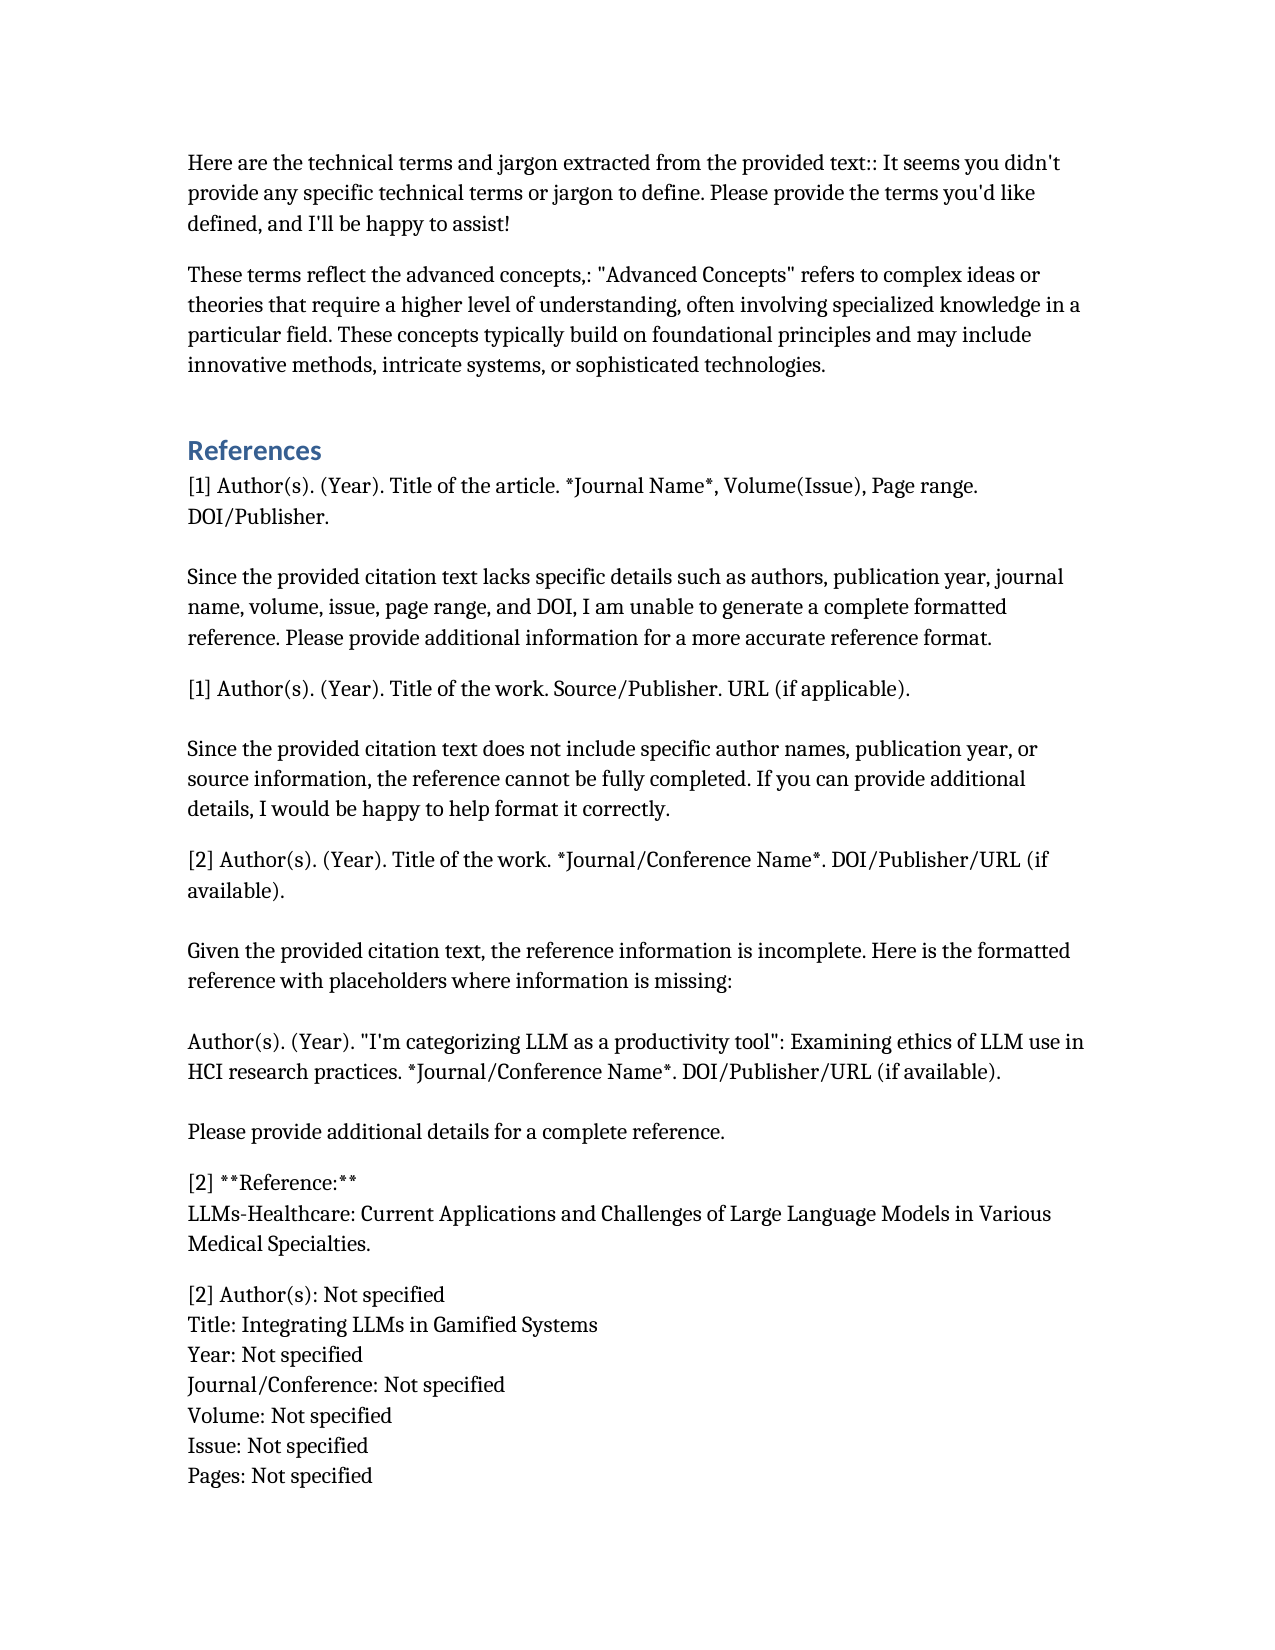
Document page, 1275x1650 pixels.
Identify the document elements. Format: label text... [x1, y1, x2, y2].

subtitle References [187, 432, 1087, 468]
text [1] Author(s). (Year). Title of the article. *Journal Name*, Volume(Issue), Page range. DOI/Publisher. Since the provided citation text lacks specific details such as authors, publication year, journal name, volume, issue, page range, and DOI, I am unable to generate a complete formatted reference. Please provide additional information for a more accurate reference format. [187, 473, 1087, 651]
text [2] **Reference:** LLMs-Healthcare: Current Applications and Challenges of Large Language Models in Various Medical Specialties. [187, 1170, 1087, 1257]
text [1] Author(s). (Year). Title of the work. Source/Publisher. URL (if applicable). Since the provided citation text does not include specific author names, publication year, or source information, the reference cannot be fully completed. If you can provide additional details, I would be happy to help format it correctly. [187, 675, 1087, 822]
text Here are the technical terms and jargon extracted from the provided text:: It seems you didn't provide any specific technical terms or jargon to define. Please provide the terms you'd like defined, and I'll be happy to assist! [187, 150, 1087, 237]
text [187, 1282, 1087, 1489]
text [2] Author(s). (Year). Title of the work. *Journal/Conference Name*. DOI/Publisher/URL (if available). Given the provided citation text, the reference information is incomplete. Here is the formatted reference with placeholders where information is missing: Author(s). (Year). "I'm categorizing LLM as a productivity tool": Examining ethics of LLM use in HCI research practices. *Journal/Conference Name*. DOI/Publisher/URL (if available). Please provide additional details for a complete reference. [187, 847, 1087, 1145]
text These terms reflect the advanced concepts,: "Advanced Concepts" refers to complex ideas or theories that require a higher level of understanding, often involving specialized knowledge in a particular field. These concepts typically build on foundational principles and may include innovative methods, intricate systems, or sophisticated technologies. [187, 261, 1087, 378]
